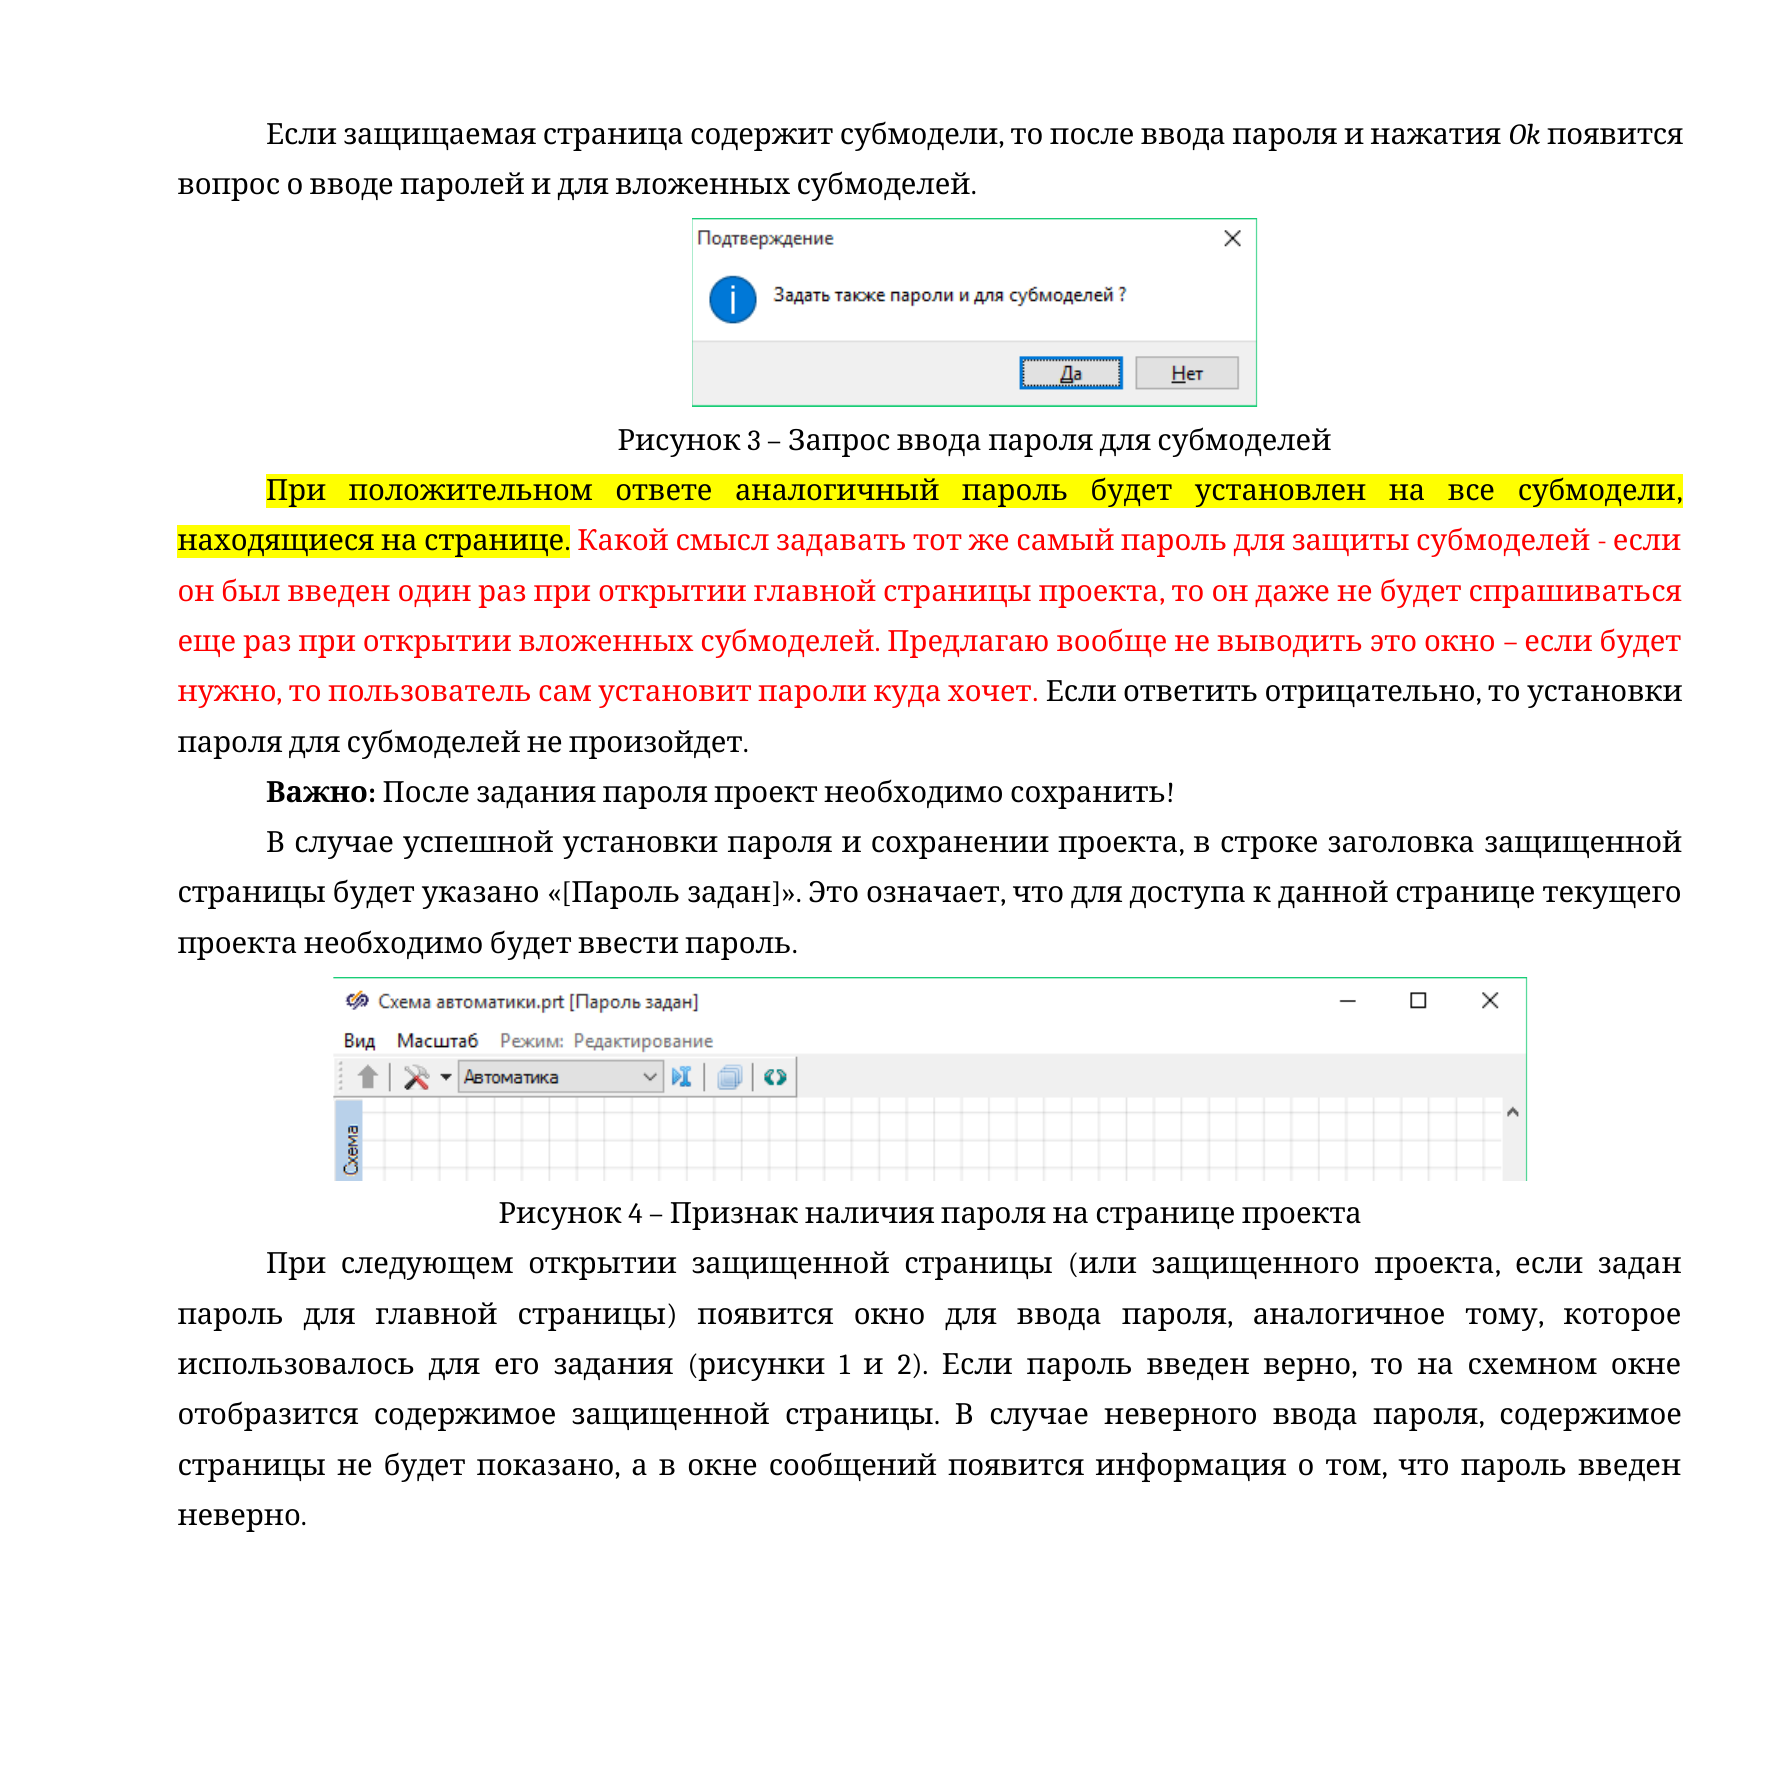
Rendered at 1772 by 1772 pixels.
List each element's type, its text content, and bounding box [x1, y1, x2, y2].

text Рисунок 4 – Признак наличия пароля на странице проекта [177, 1197, 1683, 1231]
text Важно: После задания пароля проект необходимо сохранить! [177, 776, 1683, 809]
text В случае успешной установки пароля и сохранении проекта, в строке заголовка защищенной страницы будет указано «[Пароль задан]». Это означает, что для доступа к данной странице текущего проекта необходимо будет ввести пароль. [177, 826, 1683, 961]
text Рисунок 3 – Запрос ввода пароля для субмоделей [177, 424, 1683, 457]
text При следующем открытии защищенной страницы (или защищенного проекта, если задан пароль для главной страницы) появится окно для ввода пароля, аналогичное тому, которое использовалось для его задания (рисунки 1 и 2). Если пароль введен верно, то на схемном окне отобразится содержимое защищенной страницы. В случае неверного ввода пароля, содержимое страницы не будет показано, а в окне сообщений появится информация о том, что пароль введен неверно. [177, 1247, 1683, 1533]
text При положительном ответе аналогичный пароль будет установлен на все субмодели, находящиеся на странице. Какой смысл задавать тот же самый пароль для защиты субмоделей - если он был введен один раз при открытии главной страницы проекта, то он даже не будет спрашиваться еще раз при открытии вложенных субмоделей. Предлагаю вообще не выводить это окно – если будет нужно, то пользователь сам установит пароли куда хочет. Если ответить отрицательно, то установки пароля для субмоделей не произойдет. [177, 474, 1683, 759]
text Если защищаемая страница содержит субмодели, то после ввода пароля и нажатия Ok появится вопрос о вводе паролей и для вложенных субмоделей. [177, 118, 1683, 202]
picture [333, 977, 1528, 1181]
picture [692, 218, 1258, 407]
